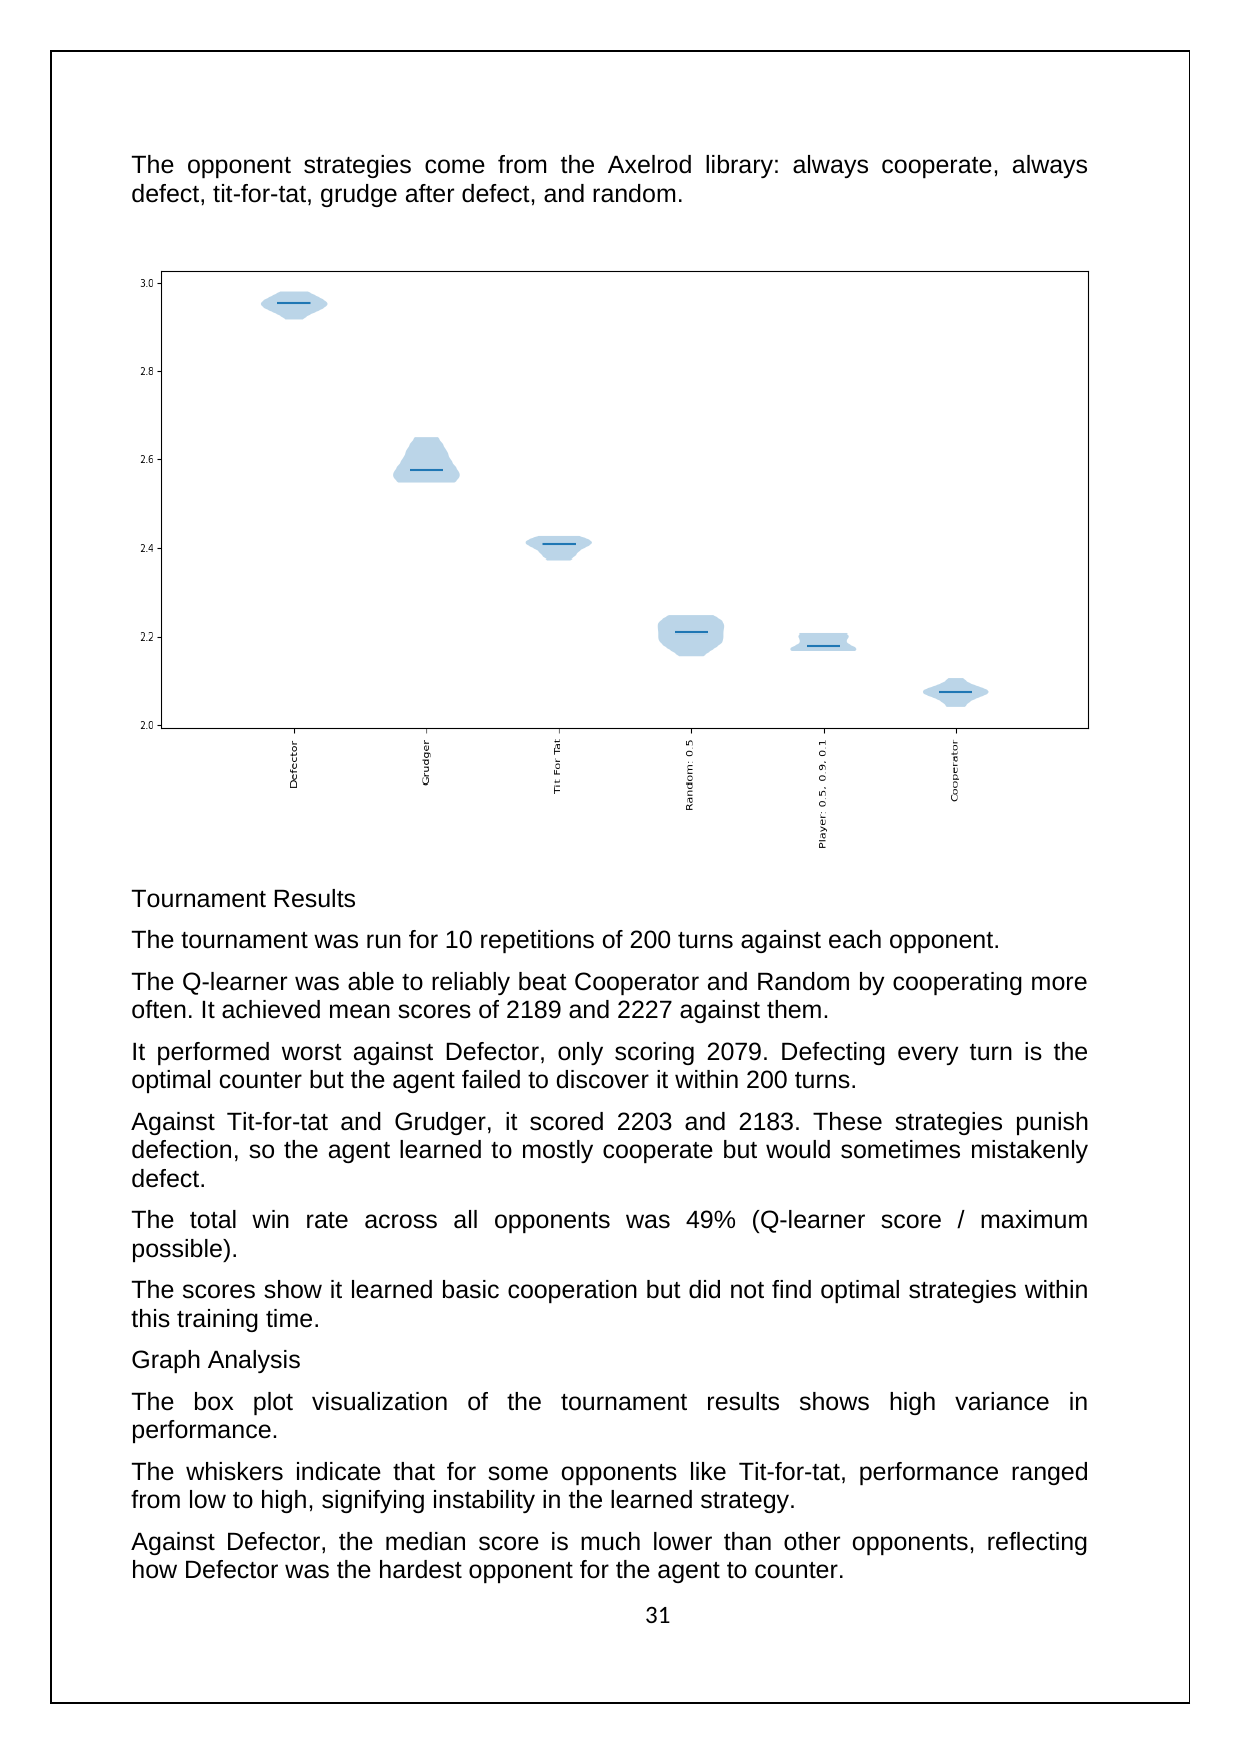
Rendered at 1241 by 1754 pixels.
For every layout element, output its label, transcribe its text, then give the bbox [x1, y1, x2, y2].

text The box plot visualization of the tournament results shows high variance in performance. [131, 1387, 1090, 1444]
text The opponent strategies come from the Axelrod library: always cooperate, always defect, tit-for-tat, grudge after defect, and random. [131, 150, 1090, 207]
text The total win rate across all opponents was 49% (Q-learner score / maximum possible). [131, 1205, 1090, 1263]
text Tournament Results [131, 884, 1090, 913]
picture [131, 261, 1095, 859]
text It performed worst against Defector, only scoring 2079. Defecting every turn is the optimal counter but the agent failed to discover it within 200 turns. [131, 1037, 1090, 1094]
text The Q-learner was able to reliably beat Cooperator and Random by cooperating more often. It achieved mean scores of 2189 and 2227 against them. [131, 967, 1090, 1024]
text Graph Analysis [131, 1345, 1090, 1374]
text Against Tit-for-tat and Grudger, it scored 2203 and 2183. These strategies punish defection, so the agent learned to mostly cooperate but would sometimes mistakenly defect. [131, 1107, 1090, 1193]
text The scores show it learned basic cooperation but did not find optimal strategies within this training time. [131, 1275, 1090, 1333]
text The tournament was run for 10 repetitions of 200 turns against each opponent. [131, 925, 1090, 954]
text The whiskers indicate that for some opponents like Tit-for-tat, performance ranged from low to high, signifying instability in the learned strategy. [131, 1457, 1090, 1514]
text Against Defector, the median score is much lower than other opponents, reflecting how Defector was the hardest opponent for the agent to counter. [131, 1527, 1090, 1584]
